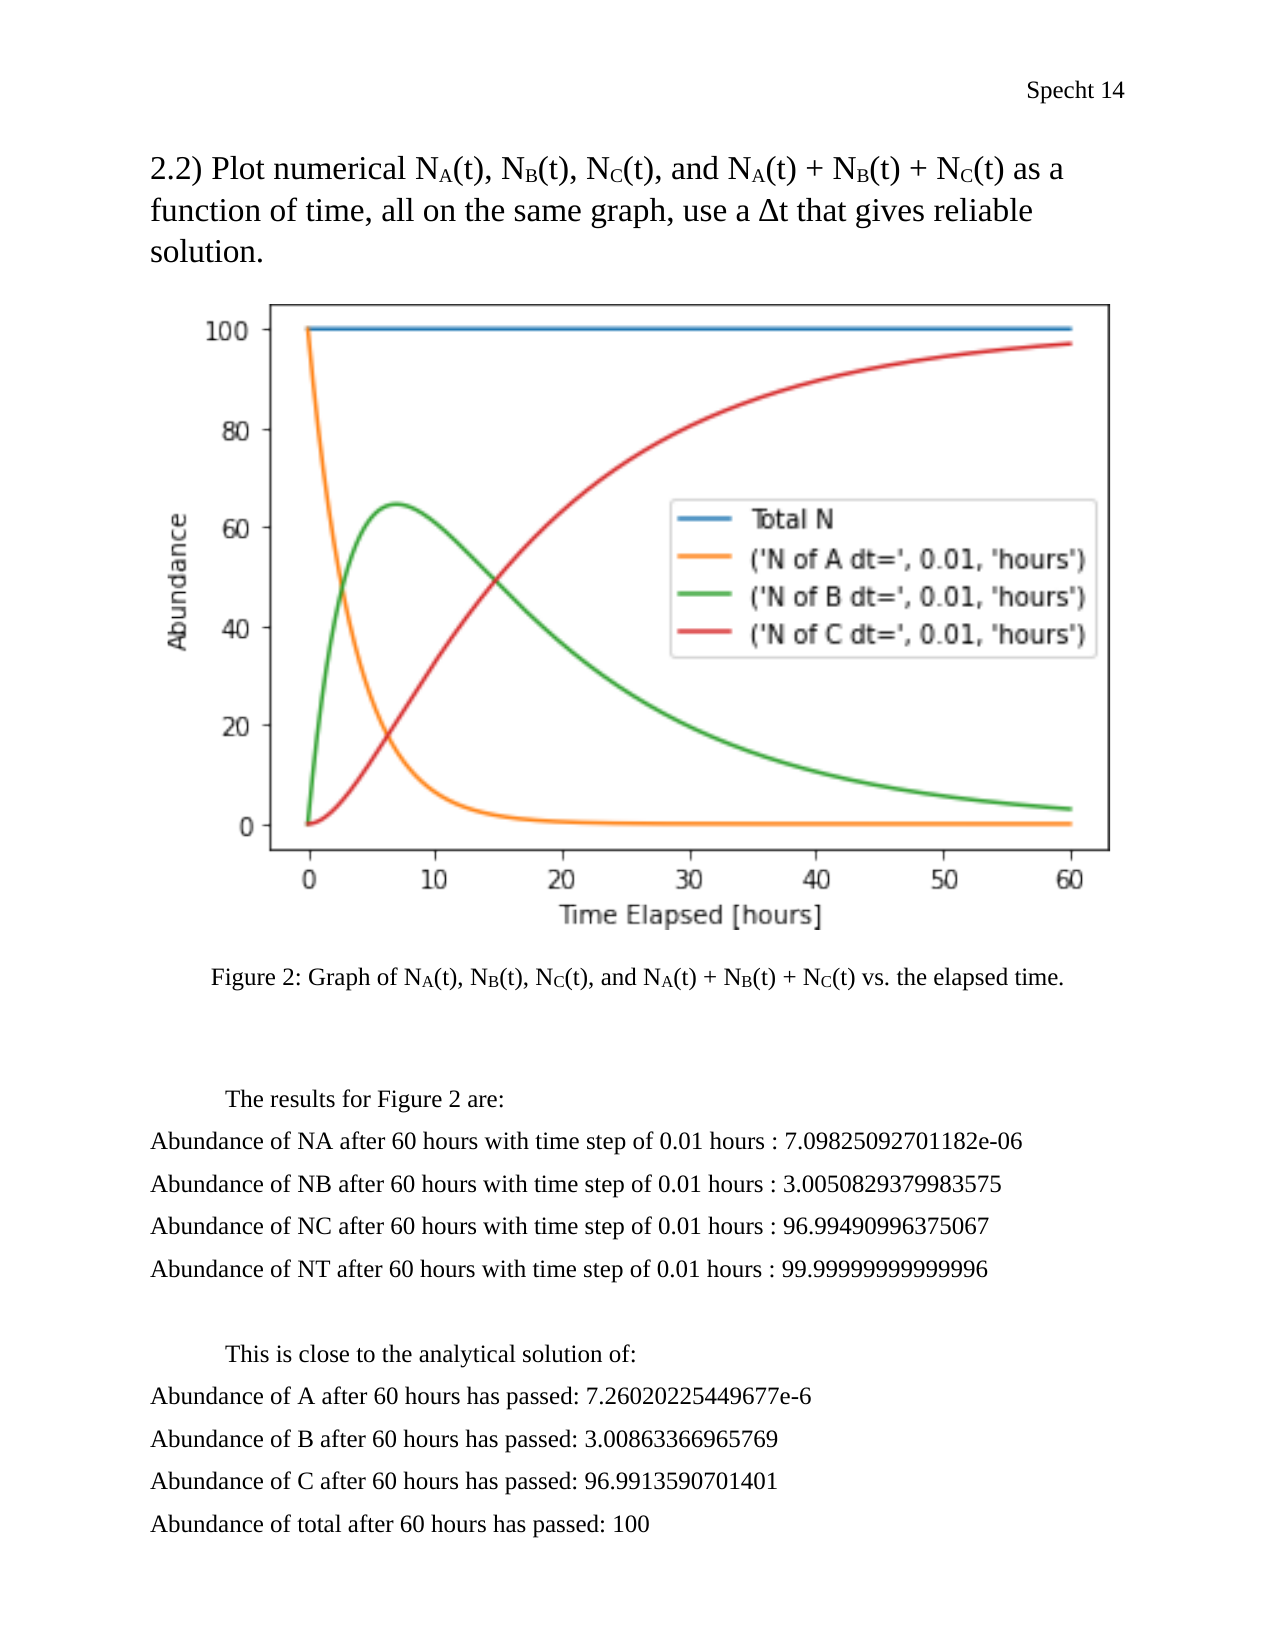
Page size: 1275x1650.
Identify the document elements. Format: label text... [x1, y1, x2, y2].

text Abundance of C after 60 hours has passed: 96.9913590701401 [75, 1466, 1113, 1495]
picture [167, 304, 1110, 930]
text This is close to the analytical solution of: [150, 1339, 1113, 1368]
text The results for Figure 2 are: [150, 1084, 1113, 1113]
text Abundance of A after 60 hours has passed: 7.26020225449677e-6 [75, 1381, 1113, 1410]
text Abundance of NC after 60 hours with time step of 0.01 hours : 96.99490996375067 [75, 1211, 1113, 1240]
text Abundance of NB after 60 hours with time step of 0.01 hours : 3.0050829379983575 [75, 1169, 1113, 1198]
text Abundance of NT after 60 hours with time step of 0.01 hours : 99.99999999999996 [75, 1254, 1113, 1283]
text Abundance of NA after 60 hours with time step of 0.01 hours : 7.09825092701182e-06 [75, 1126, 1113, 1155]
text Figure 2: Graph of NA(t), NB(t), NC(t), and NA(t) + NB(t) + NC(t) vs. the elapsed time. [158, 962, 1117, 993]
text Abundance of B after 60 hours has passed: 3.00863366965769 [75, 1424, 1113, 1453]
text Abundance of total after 60 hours has passed: 100 [75, 1509, 1113, 1538]
subtitle Plot numerical NA(t), NB(t), NC(t), and NA(t) + NB(t) + NC(t) as a function of time, all on the same graph, use a ∆t that gives reliable solution. [150, 148, 1075, 269]
